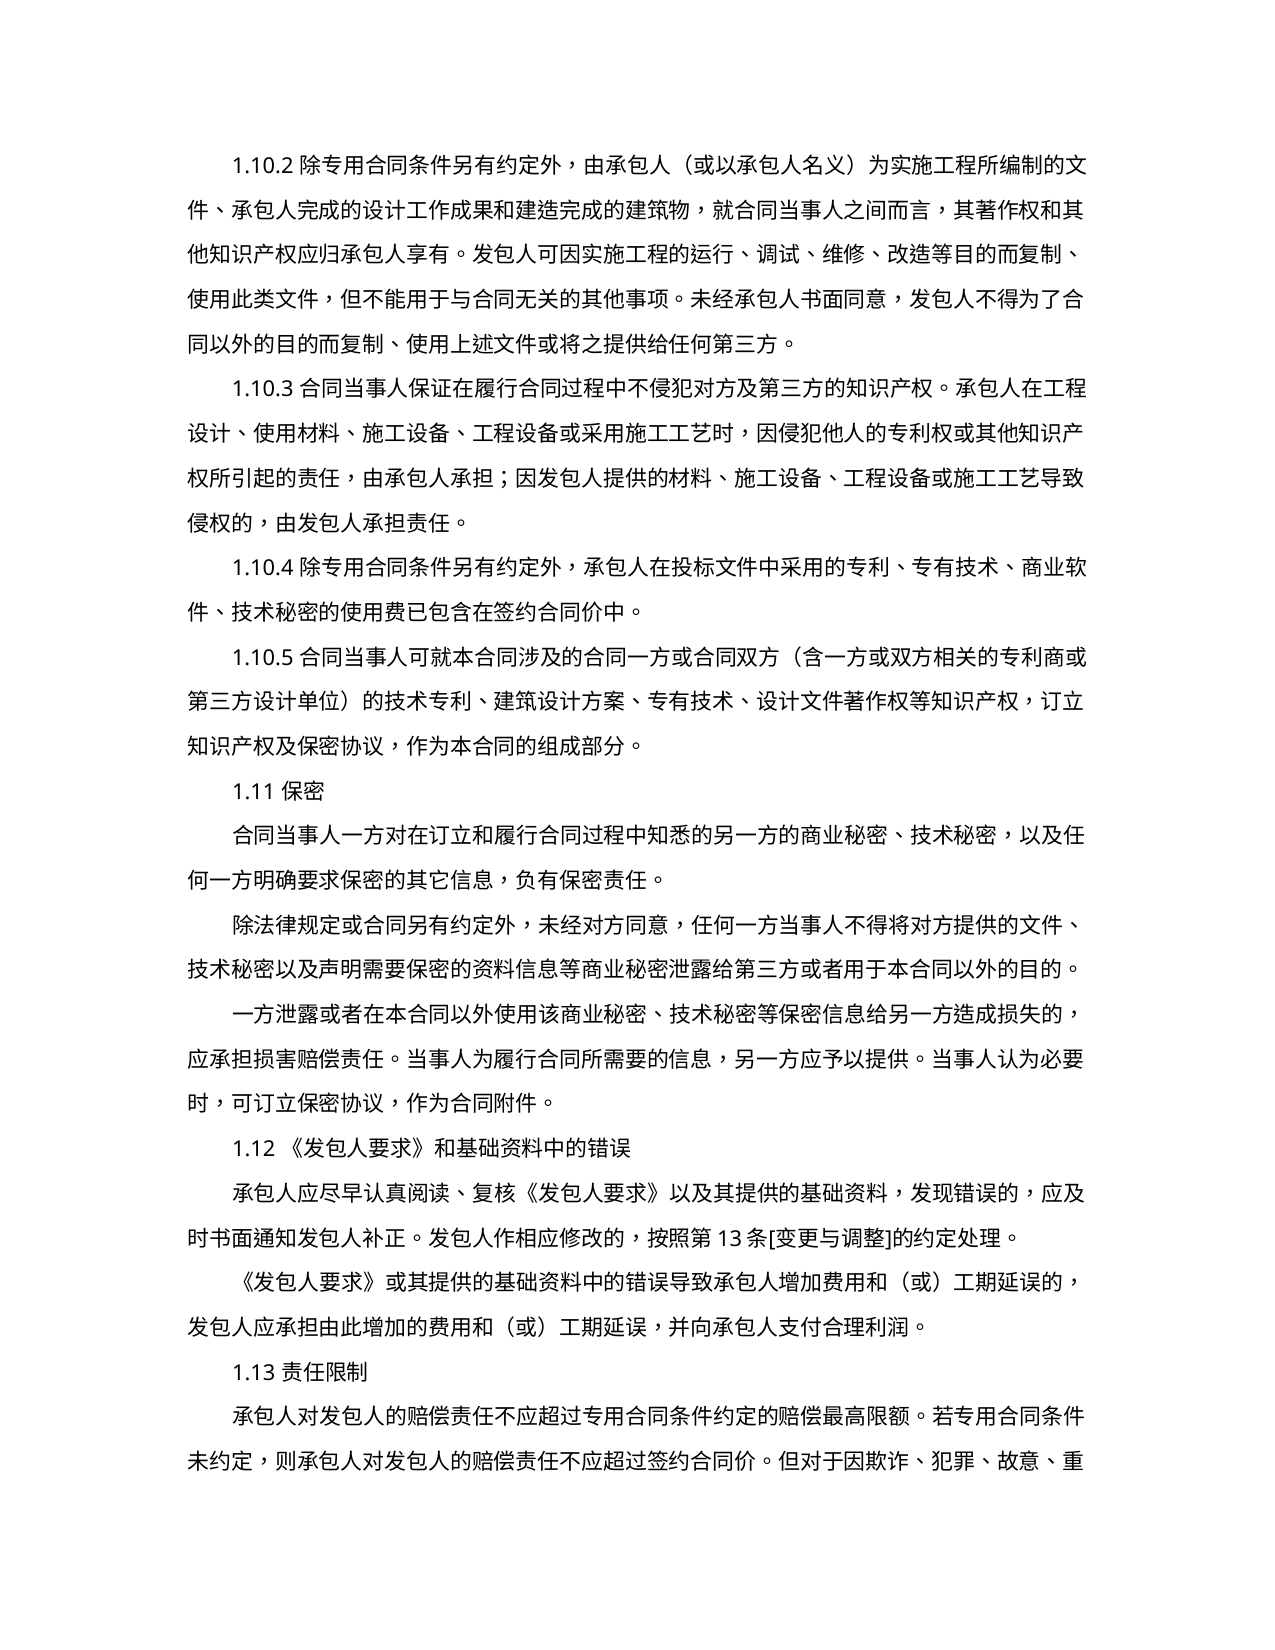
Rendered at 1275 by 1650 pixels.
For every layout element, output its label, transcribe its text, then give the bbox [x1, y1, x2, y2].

text 1.10.2 除专用合同条件另有约定外，由承包人（或以承包人名义）为实施工程所编制的文件、承包人完成的设计工作成果和建造完成的建筑物，就合同当事人之间而言，其著作权和其他知识产权应归承包人享有。发包人可因实施工程的运行、调试、维修、改造等目的而复制、使用此类文件，但不能用于与合同无关的其他事项。未经承包人书面同意，发包人不得为了合同以外的目的而复制、使用上述文件或将之提供给任何第三方。 [187, 150, 1087, 358]
text 1.10.4 除专用合同条件另有约定外，承包人在投标文件中采用的专利、专有技术、商业软件、技术秘密的使用费已包含在签约合同价中。 [187, 552, 1087, 627]
text 1.10.3 合同当事人保证在履行合同过程中不侵犯对方及第三方的知识产权。承包人在工程设计、使用材料、施工设备、工程设备或采用施工工艺时，因侵犯他人的专利权或其他知识产权所引起的责任，由承包人承担；因发包人提供的材料、施工设备、工程设备或施工工艺导致侵权的，由发包人承担责任。 [187, 373, 1087, 537]
text 1.11 保密 [187, 776, 1087, 805]
text 合同当事人一方对在订立和履行合同过程中知悉的另一方的商业秘密、技术秘密，以及任何一方明确要求保密的其它信息，负有保密责任。 [187, 820, 1087, 895]
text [187, 1401, 1087, 1476]
text 除法律规定或合同另有约定外，未经对方同意，任何一方当事人不得将对方提供的文件、技术秘密以及声明需要保密的资料信息等商业秘密泄露给第三方或者用于本合同以外的目的。 [187, 910, 1087, 984]
text 1.10.5 合同当事人可就本合同涉及的合同一方或合同双方（含一方或双方相关的专利商或第三方设计单位）的技术专利、建筑设计方案、专有技术、设计文件著作权等知识产权，订立知识产权及保密协议，作为本合同的组成部分。 [187, 642, 1087, 761]
text 承包人应尽早认真阅读、复核《发包人要求》以及其提供的基础资料，发现错误的，应及时书面通知发包人补正。发包人作相应修改的，按照第13条[变更与调整]的约定处理。 [187, 1178, 1087, 1252]
text 1.12 《发包人要求》和基础资料中的错误 [187, 1133, 1087, 1163]
text 《发包人要求》或其提供的基础资料中的错误导致承包人增加费用和（或）工期延误的，发包人应承担由此增加的费用和（或）工期延误，并向承包人支付合理利润。 [187, 1267, 1087, 1342]
text 1.13 责任限制 [187, 1357, 1087, 1386]
text 一方泄露或者在本合同以外使用该商业秘密、技术秘密等保密信息给另一方造成损失的，应承担损害赔偿责任。当事人为履行合同所需要的信息，另一方应予以提供。当事人认为必要时，可订立保密协议，作为合同附件。 [187, 999, 1087, 1118]
